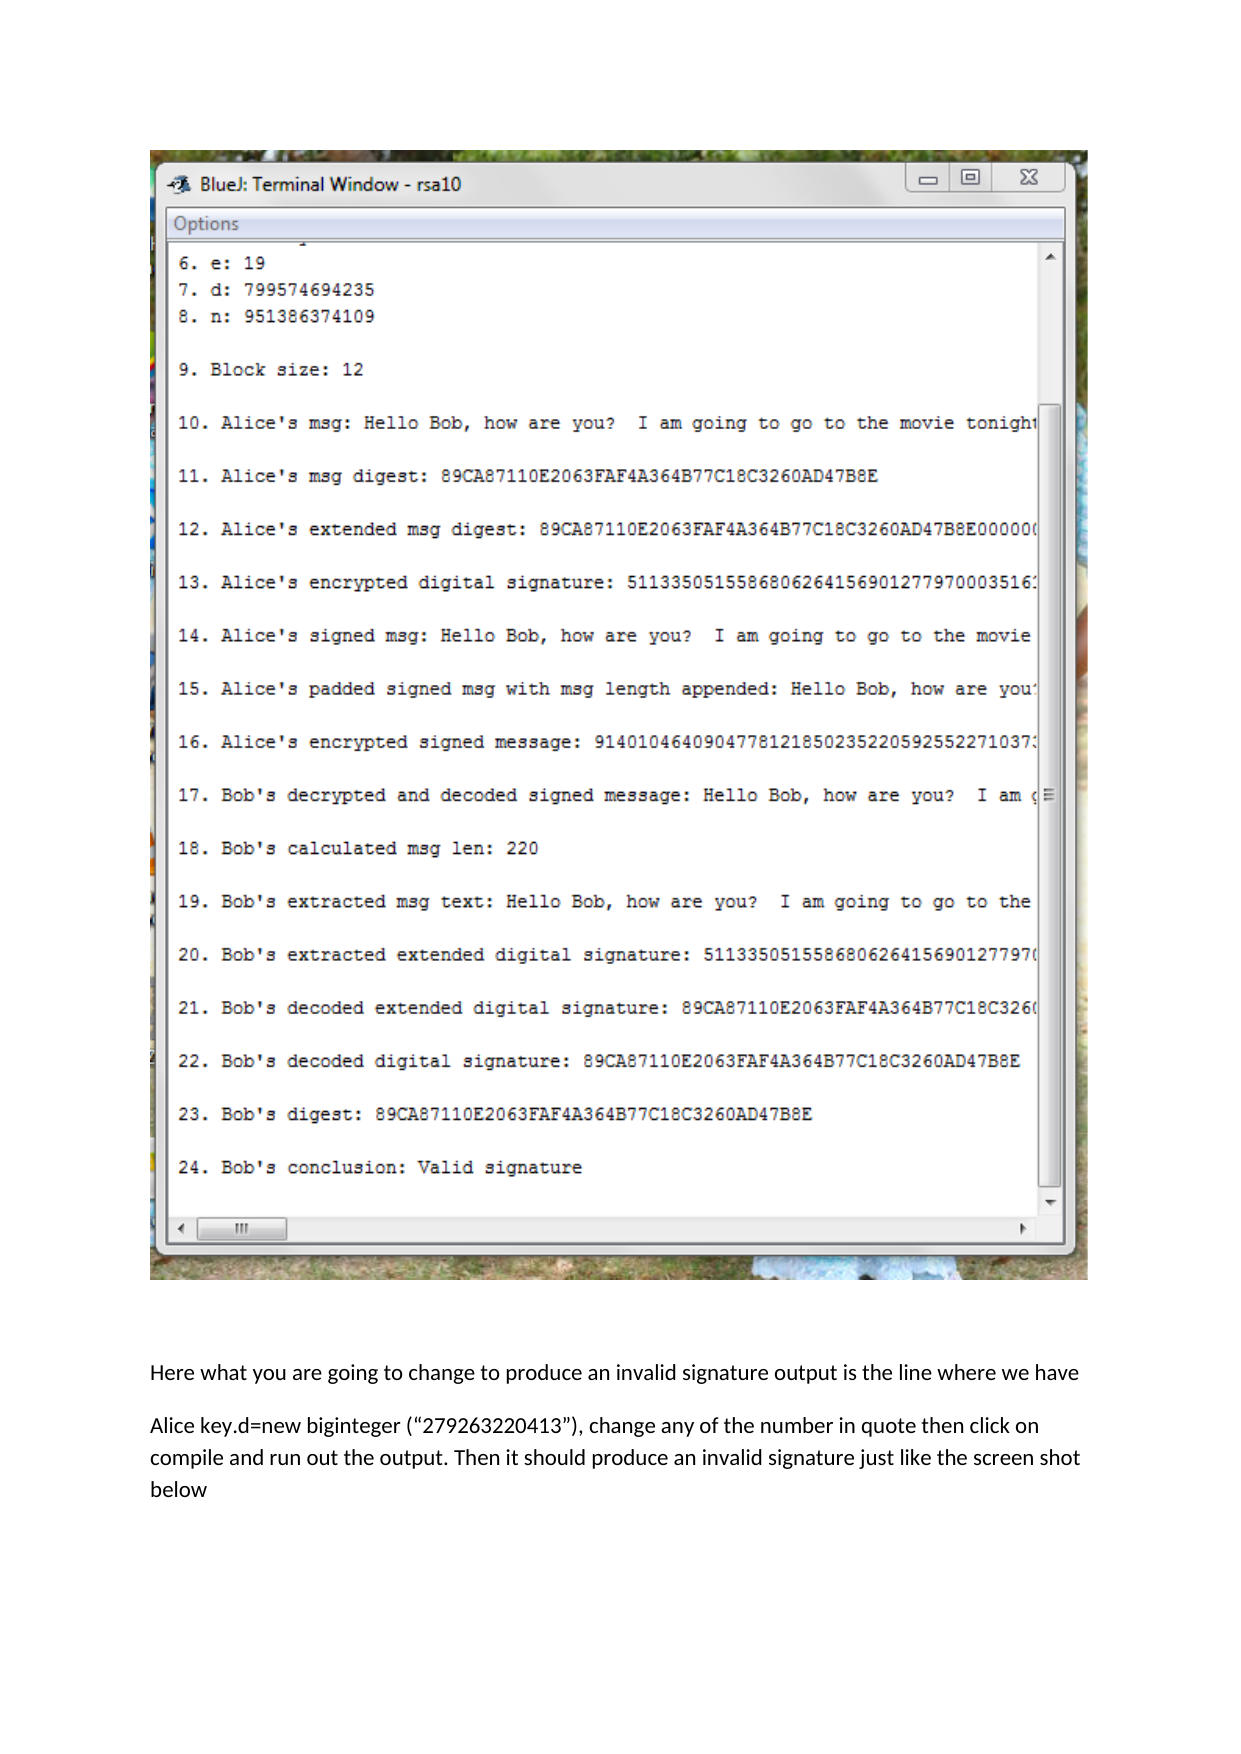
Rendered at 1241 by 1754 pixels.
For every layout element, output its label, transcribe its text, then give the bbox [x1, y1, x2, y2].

text Alice key.d=new biginteger (“279263220413”), change any of the number in quote then click on compile and run out the output. Then it should produce an invalid signature just like the screen shot below [150, 1411, 1090, 1503]
picture [150, 150, 1088, 1280]
text Here what you are going to change to produce an invalid signature output is the line where we have [150, 1358, 1090, 1386]
